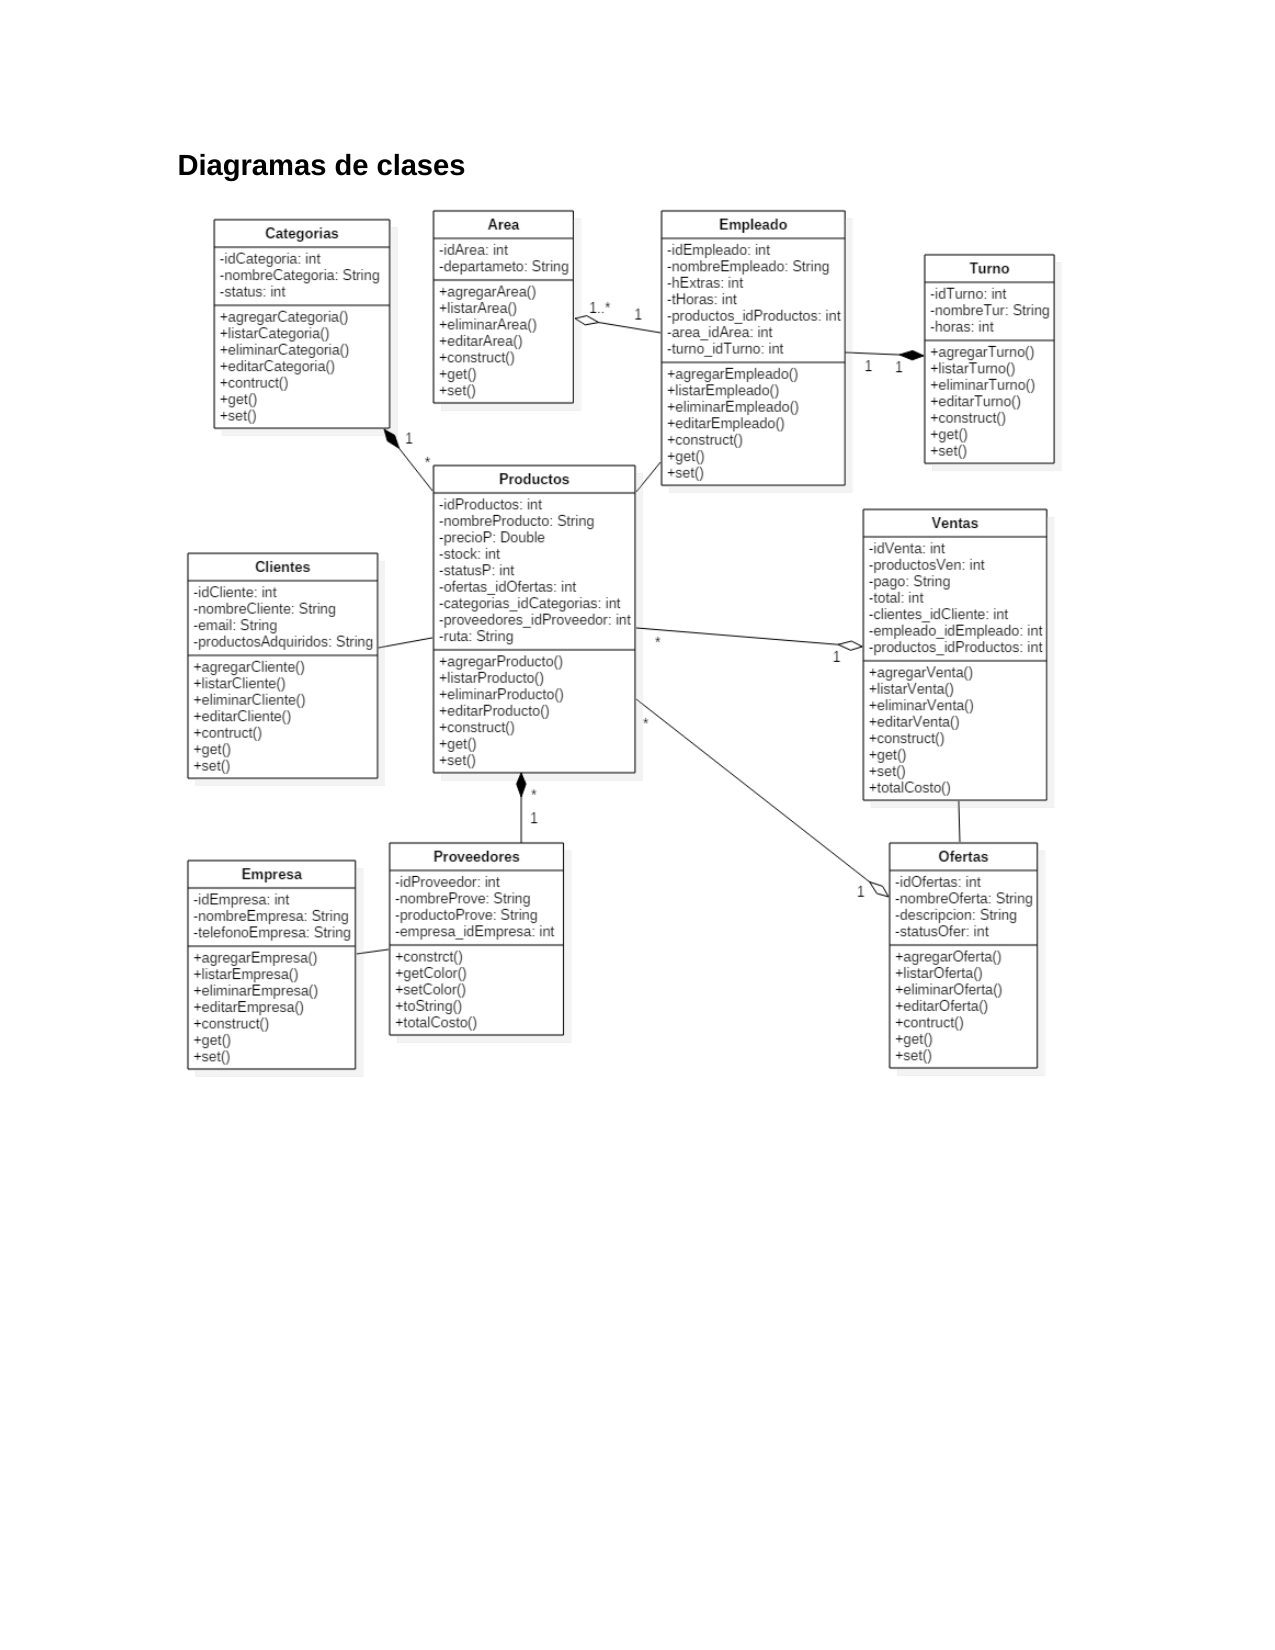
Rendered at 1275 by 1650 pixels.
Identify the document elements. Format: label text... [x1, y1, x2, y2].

text Diagramas de clases [177, 148, 1098, 181]
picture [177, 200, 1098, 1113]
